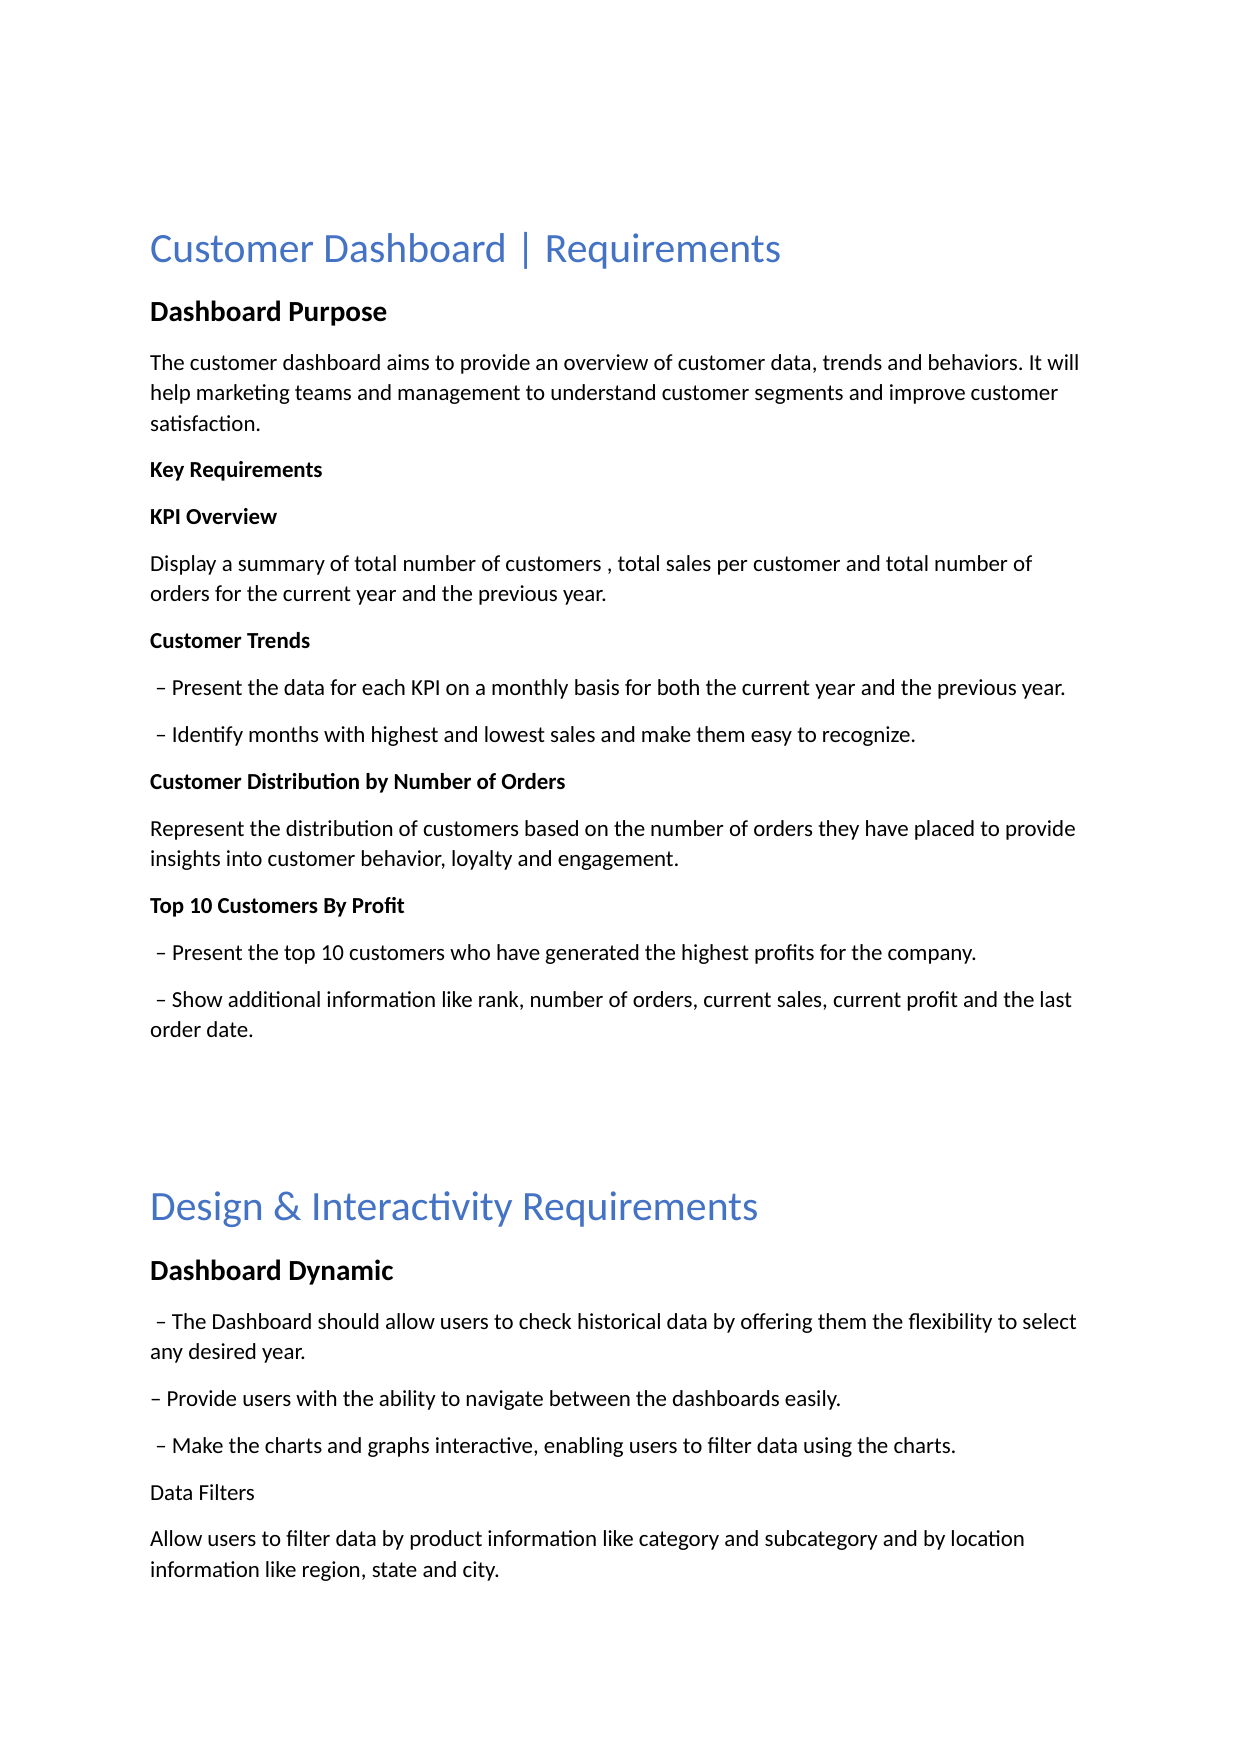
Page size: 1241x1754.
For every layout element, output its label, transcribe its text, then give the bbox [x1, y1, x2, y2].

text – Present the top 10 customers who have generated the highest profits for the company. [150, 938, 1090, 966]
text Customer Distribution by Number of Orders [150, 767, 1090, 795]
text The customer dashboard aims to provide an overview of customer data, trends and behaviors. It will help marketing teams and management to understand customer segments and improve customer satisfaction. [150, 348, 1090, 437]
text – Make the charts and graphs interactive, enabling users to filter data using the charts. [150, 1431, 1090, 1459]
text Top 10 Customers By Profit [150, 891, 1090, 919]
text Display a summary of total number of customers , total sales per customer and total number of orders for the current year and the previous year. [150, 549, 1090, 607]
text – Provide users with the ability to navigate between the dashboards easily. [150, 1384, 1090, 1412]
text – Show additional information like rank, number of orders, current sales, current profit and the last order date. [150, 985, 1090, 1043]
text Customer Dashboard | Requirements [150, 222, 1090, 272]
text Data Filters [150, 1478, 1090, 1506]
text – The Dashboard should allow users to check historical data by offering them the flexibility to select any desired year. [150, 1307, 1090, 1365]
text – Identify months with highest and lowest sales and make them easy to recognize. [150, 720, 1090, 748]
text Key Requirements [150, 456, 1090, 483]
text – Present the data for each KPI on a monthly basis for both the current year and the previous year. [150, 673, 1090, 701]
text KPI Overview [150, 502, 1090, 530]
text Represent the distribution of customers based on the number of orders they have placed to provide insights into customer behavior, loyalty and engagement. [150, 814, 1090, 872]
text Design & Interactivity Requirements [150, 1180, 1090, 1231]
text Dashboard Dynamic [150, 1252, 1090, 1287]
text Dashboard Purpose [150, 293, 1090, 329]
text Customer Trends [150, 626, 1090, 654]
text Allow users to filter data by product information like category and subcategory and by location information like region, state and city. [150, 1524, 1090, 1583]
